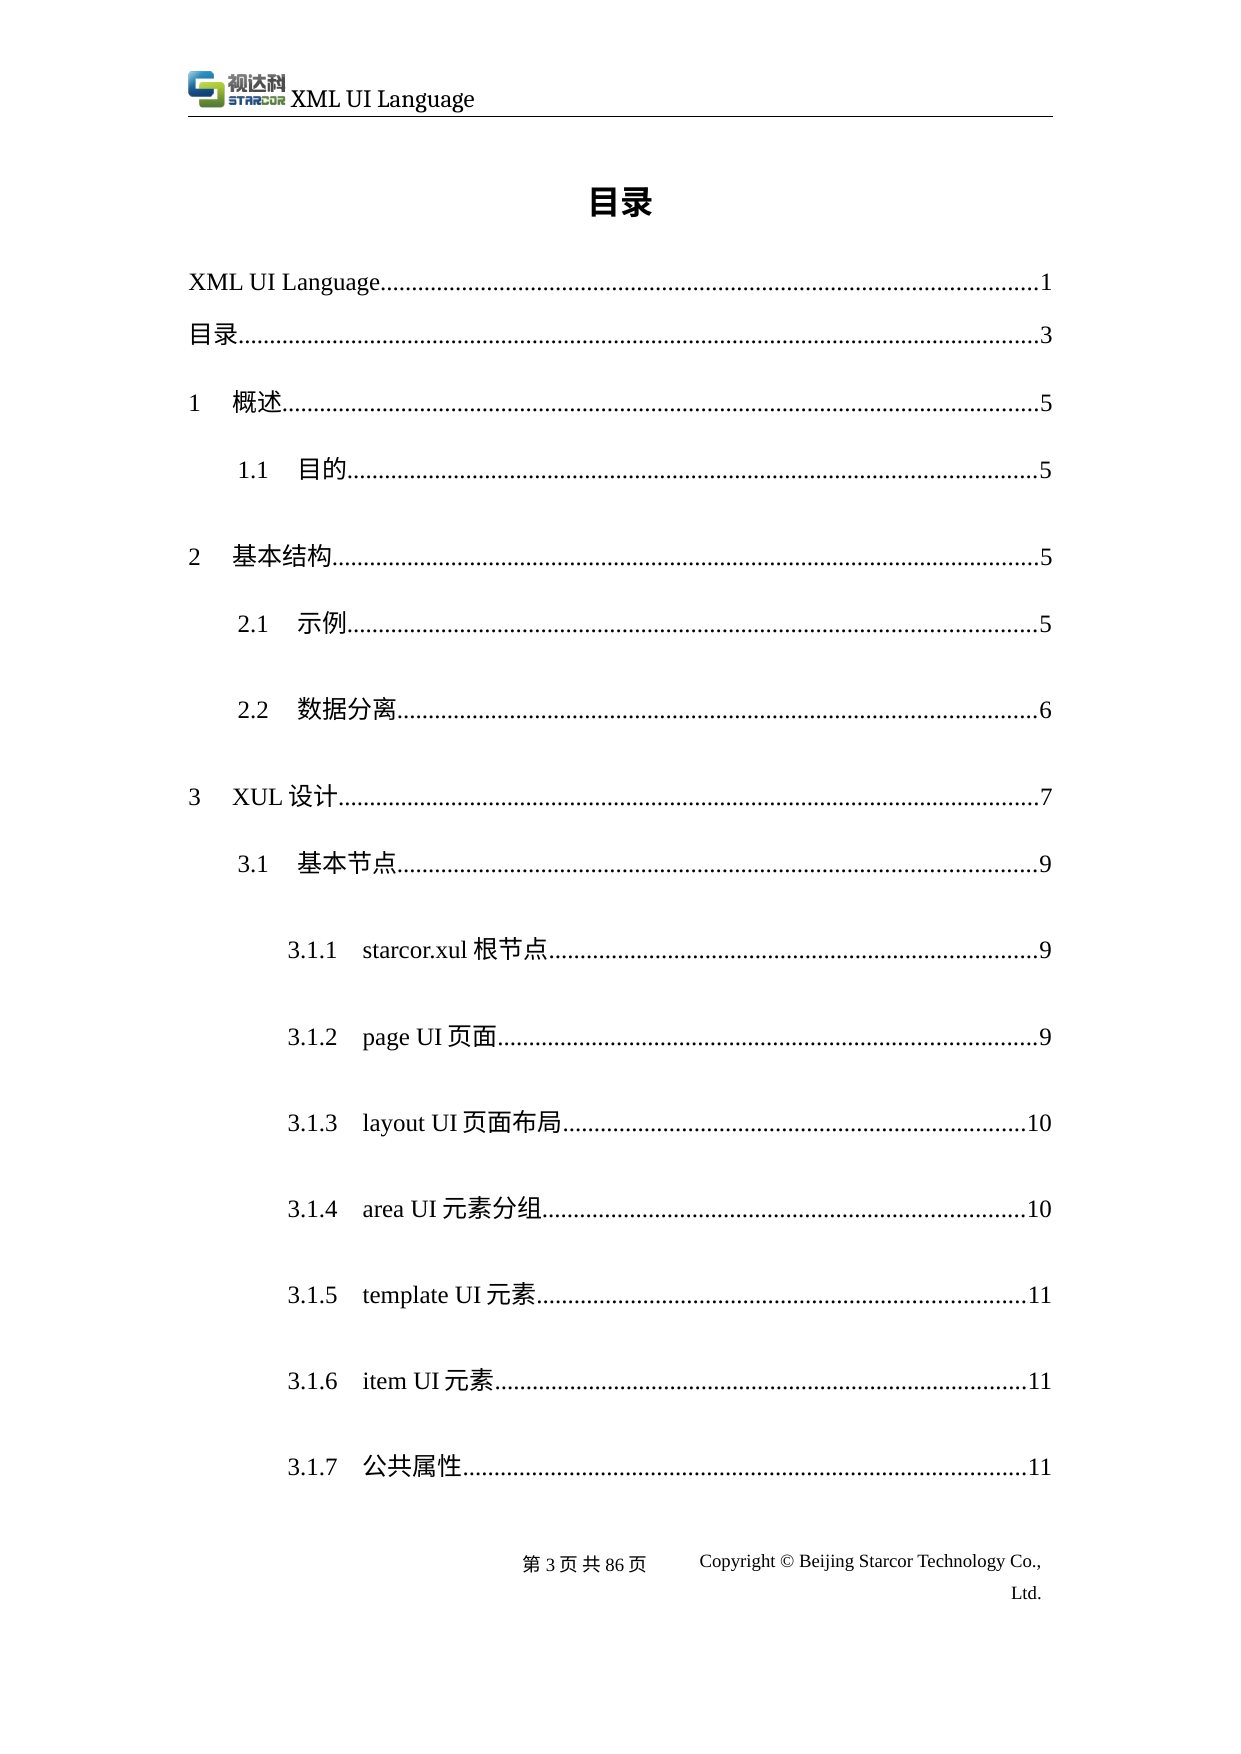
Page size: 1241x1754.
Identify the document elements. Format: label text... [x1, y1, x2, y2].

text 1.1 目的 5 [237, 434, 1053, 502]
text 2 基本结构 5 [187, 520, 1053, 588]
text 3.1 基本节点 9 [237, 828, 1053, 896]
text 3.1.6 item UI元素 11 [287, 1344, 1053, 1412]
text 3.1.2 page UI页面 9 [287, 1000, 1053, 1068]
text 目录 3 [187, 298, 1053, 366]
text XML UI Language 1 [187, 264, 1053, 298]
text 3.1.7 公共属性 11 [287, 1430, 1053, 1498]
text 3.1.4 area UI元素分组 10 [287, 1172, 1053, 1240]
text 2.1 示例 5 [237, 588, 1053, 656]
picture [187, 70, 286, 108]
title 目录 [187, 166, 1053, 234]
text 2.2 数据分离 6 [237, 674, 1053, 742]
text 3.1.5 template UI元素 11 [287, 1258, 1053, 1326]
text 3.1.1 starcor.xul 根节点 9 [287, 914, 1053, 982]
text 3.1.3 layout UI页面布局 10 [287, 1086, 1053, 1154]
text 1 概述 5 [187, 366, 1053, 434]
text 3 XUL设计 7 [187, 760, 1053, 828]
